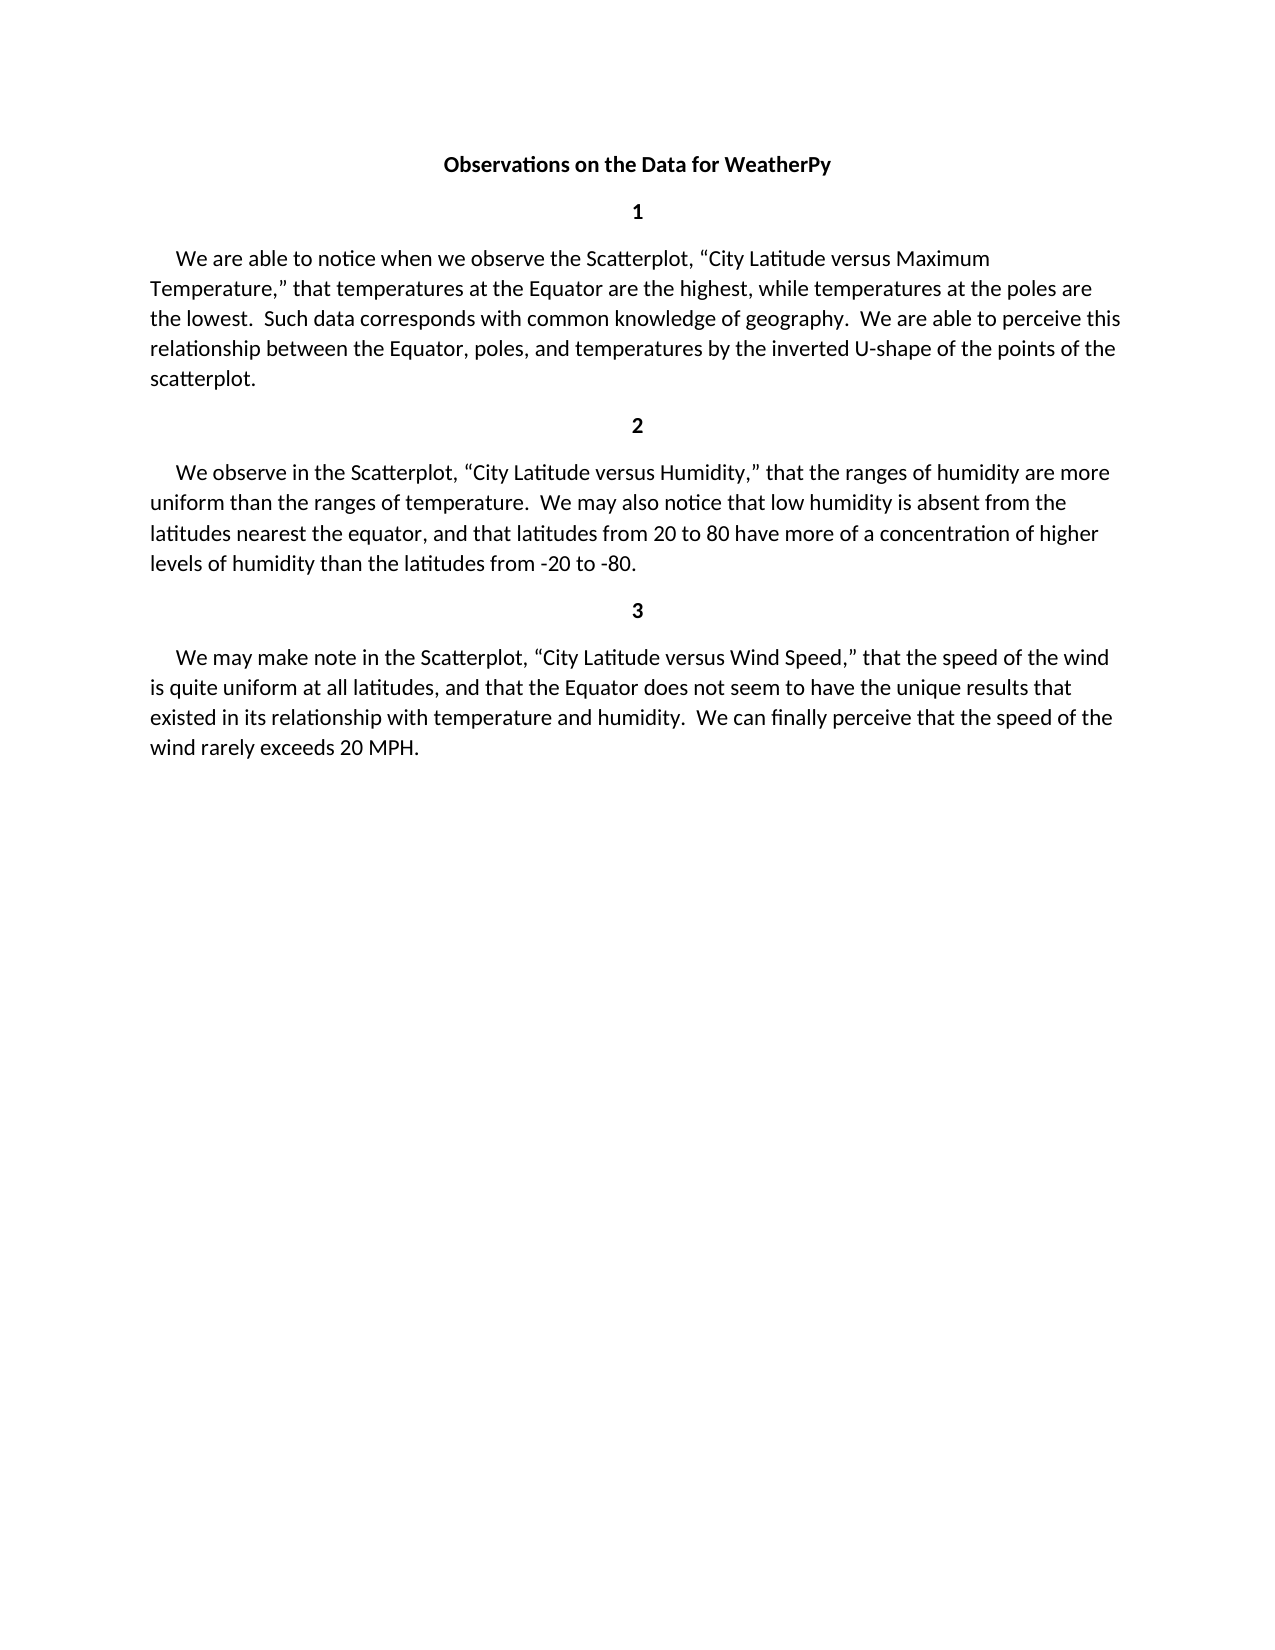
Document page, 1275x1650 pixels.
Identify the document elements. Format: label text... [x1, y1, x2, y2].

text 3 [150, 596, 1125, 624]
text We may make note in the Scatterplot, “City Latitude versus Wind Speed,” that the speed of the wind is quite uniform at all latitudes, and that the Equator does not seem to have the unique results that existed in its relationship with temperature and humidity. We can finally perceive that the speed of the wind rarely exceeds 20 MPH. [150, 643, 1125, 761]
text Observations on the Data for WeatherPy [150, 150, 1125, 178]
text We are able to notice when we observe the Scatterplot, “City Latitude versus Maximum Temperature,” that temperatures at the Equator are the highest, while temperatures at the poles are the lowest. Such data corresponds with common knowledge of geography. We are able to perceive this relationship between the Equator, poles, and temperatures by the inverted U-shape of the points of the scatterplot. [150, 244, 1125, 393]
text 2 [150, 411, 1125, 439]
text 1 [150, 197, 1125, 225]
text We observe in the Scatterplot, “City Latitude versus Humidity,” that the ranges of humidity are more uniform than the ranges of temperature. We may also notice that low humidity is absent from the latitudes nearest the equator, and that latitudes from 20 to 80 have more of a concentration of higher levels of humidity than the latitudes from -20 to -80. [150, 458, 1125, 577]
